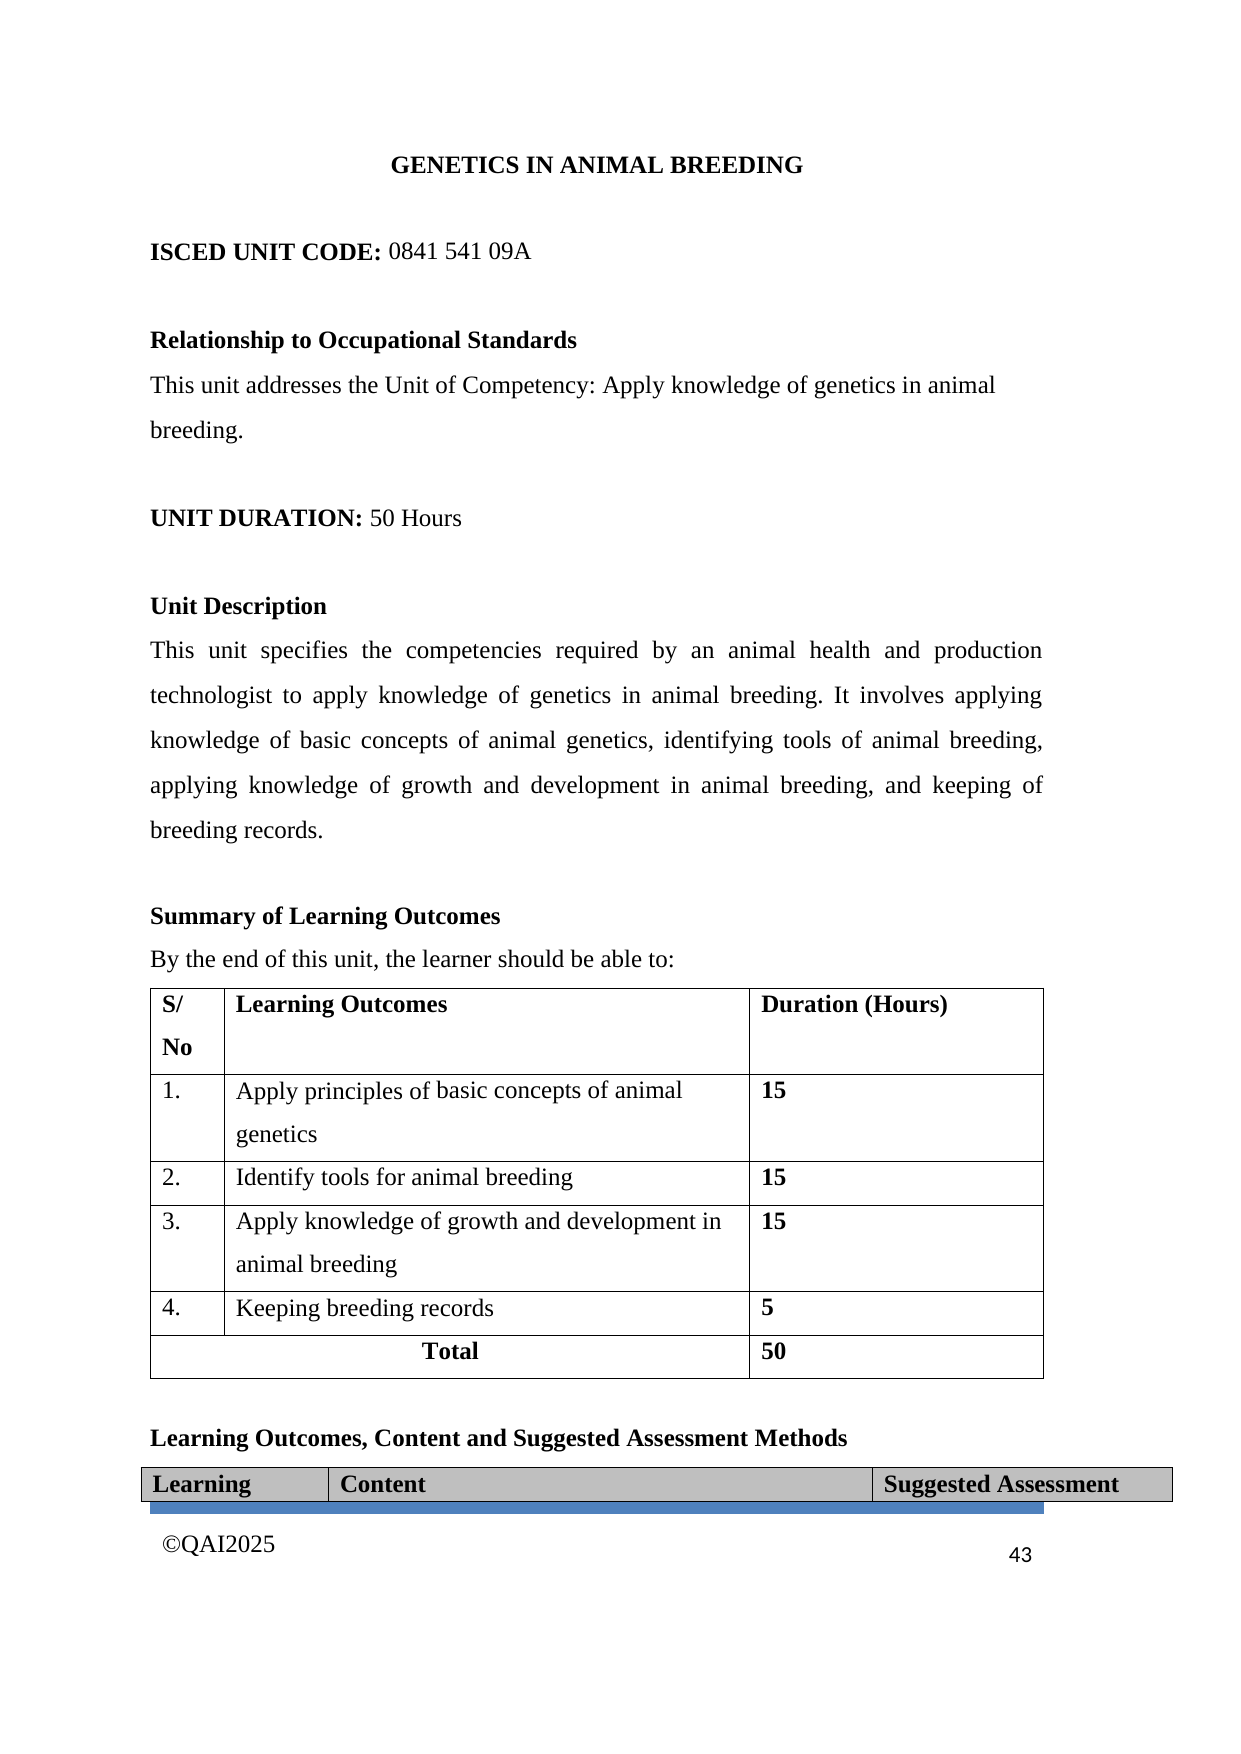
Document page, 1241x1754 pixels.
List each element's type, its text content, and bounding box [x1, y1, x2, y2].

table_cell 15 [750, 1162, 1043, 1205]
text UNIT DURATION: 50 Hours [150, 502, 1044, 532]
table_cell 50 [750, 1336, 1043, 1378]
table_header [873, 1468, 1172, 1501]
text Unit Description [150, 589, 1044, 619]
table_cell 15 [750, 1206, 1043, 1291]
text Learning Outcomes, Content and Suggested Assessment Methods [150, 1422, 1044, 1452]
table_cell [151, 1206, 224, 1291]
table_cell [151, 1292, 224, 1335]
table_cell Apply knowledge of growth and development in animal breeding [225, 1206, 749, 1291]
table_cell Keeping breeding records [225, 1292, 749, 1335]
table_header Content [329, 1468, 872, 1501]
text Relationship to Occupational Standards [150, 324, 1044, 354]
table_header Learning Outcomes [225, 989, 749, 1074]
table_cell 15 [750, 1075, 1043, 1161]
table_cell [151, 1075, 224, 1161]
table_header Duration (Hours) [750, 989, 1043, 1074]
text ISCED UNIT CODE: 0841 541 09A [150, 236, 1044, 266]
text This unit addresses the Unit of Competency: Apply knowledge of genetics in animal breeding. [150, 369, 1044, 444]
table_cell Apply principles of basic concepts of animal genetics [225, 1075, 749, 1161]
table_cell 5 [750, 1292, 1043, 1335]
text By the end of this unit, the learner should be able to: [150, 944, 1044, 973]
table_cell Total [151, 1336, 749, 1378]
table_cell Identify tools for animal breeding [225, 1162, 749, 1205]
table_cell [151, 1162, 224, 1205]
text This unit specifies the competencies required by an animal health and production technologist to apply knowledge of genetics in animal breeding. It involves applying knowledge of basic concepts of animal genetics, identifying tools of animal breeding, applying knowledge of growth and development in animal breeding, and keeping of breeding records. [150, 634, 1044, 843]
table_header Learning Outcomes [142, 1468, 328, 1501]
table_header S/No [151, 989, 224, 1074]
subtitle GENETICS IN ANIMAL BREEDING [150, 150, 1044, 179]
text Summary of Learning Outcomes [150, 901, 1044, 930]
